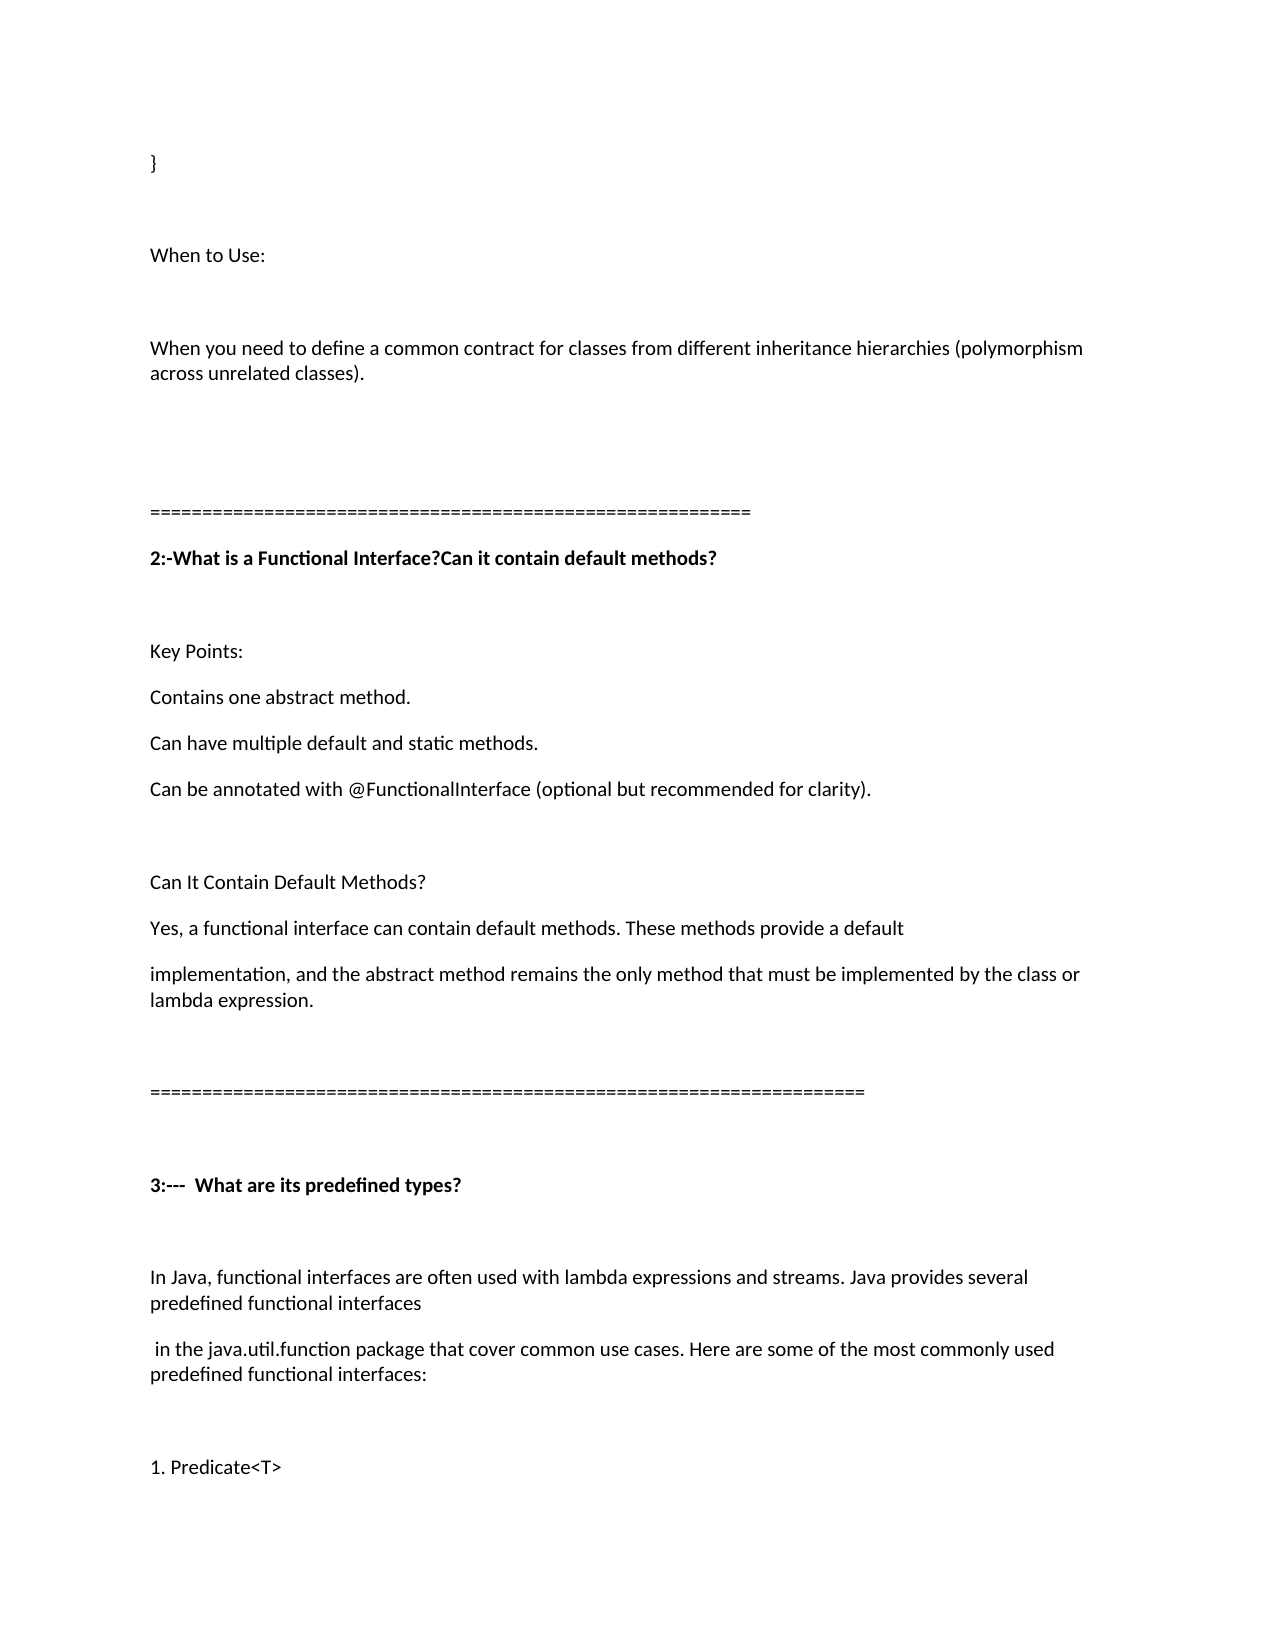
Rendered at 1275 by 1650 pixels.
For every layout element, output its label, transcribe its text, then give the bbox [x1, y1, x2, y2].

text } [150, 150, 1125, 175]
text Can It Contain Default Methods? [150, 869, 1125, 894]
text Key Points: [150, 638, 1125, 663]
text ===================================================================== [150, 1079, 1125, 1105]
text 1. Predicate<T> [150, 1454, 1125, 1479]
text Contains one abstract method. [150, 684, 1125, 709]
text implementation, and the abstract method remains the only method that must be implemented by the class or lambda expression. [150, 962, 1125, 1012]
text When to Use: [150, 242, 1125, 268]
text When you need to define a common contract for classes from different inheritance hierarchies (polymorphism across unrelated classes). [150, 335, 1125, 386]
text in the java.util.function package that cover common use cases. Here are some of the most commonly used predefined functional interfaces: [150, 1336, 1125, 1387]
text Can be annotated with @FunctionalInterface (optional but recommended for clarity). [150, 777, 1125, 802]
text Yes, a functional interface can contain default methods. These methods provide a default [150, 915, 1125, 941]
text ========================================================== [150, 499, 1125, 524]
text In Java, functional interfaces are often used with lambda expressions and streams. Java provides several predefined functional interfaces [150, 1264, 1125, 1315]
text 3:--- What are its predefined types? [150, 1172, 1125, 1197]
text 2:-What is a Functional Interface?Can it contain default methods? [150, 545, 1125, 571]
text Can have multiple default and static methods. [150, 730, 1125, 756]
